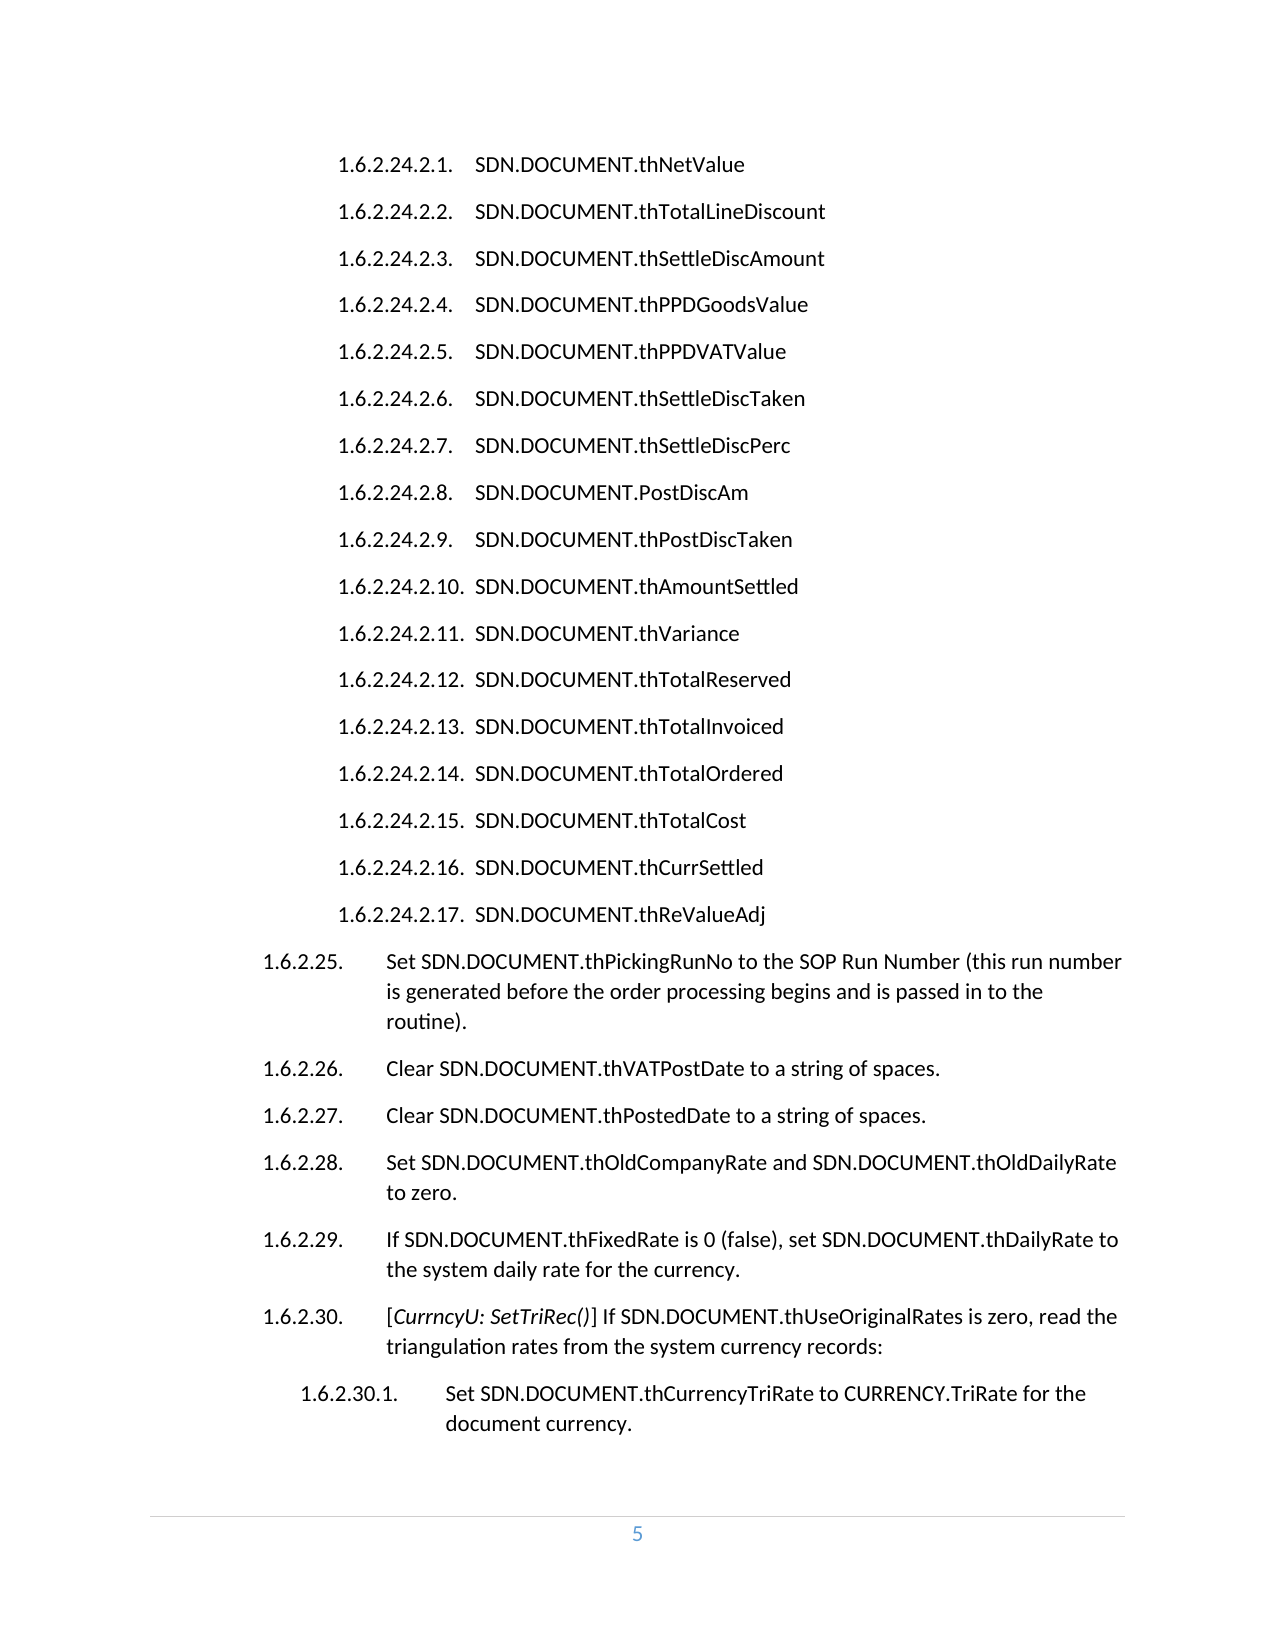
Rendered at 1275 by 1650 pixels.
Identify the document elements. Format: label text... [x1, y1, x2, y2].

list Set SDN.DOCUMENT.thPickingRunNo to the SOP Run Number (this run number is generated before the order processing begins and is passed in to the routine). [262, 947, 1125, 1035]
list SDN.DOCUMENT.thTotalCost [337, 806, 1125, 834]
list SDN.DOCUMENT.thTotalLineDiscount [337, 197, 1125, 225]
list Clear SDN.DOCUMENT.thVATPostDate to a string of spaces. [262, 1054, 1125, 1082]
list SDN.DOCUMENT.thSettleDiscTaken [337, 384, 1125, 412]
list SDN.DOCUMENT.thVariance [337, 619, 1125, 647]
list SDN.DOCUMENT.thReValueAdj [337, 900, 1125, 928]
list [CurrncyU: SetTriRec()] If SDN.DOCUMENT.thUseOriginalRates is zero, read the triangulation rates from the system currency records: [262, 1302, 1125, 1360]
list SDN.DOCUMENT.thCurrSettled [337, 853, 1125, 881]
list SDN.DOCUMENT.thTotalInvoiced [337, 712, 1125, 741]
list SDN.DOCUMENT.thPPDVATValue [337, 337, 1125, 366]
list Set SDN.DOCUMENT.thCurrencyTriRate to CURRENCY.TriRate for the document currency. [300, 1379, 1125, 1437]
list Set SDN.DOCUMENT.thOldCompanyRate and SDN.DOCUMENT.thOldDailyRate to zero. [262, 1148, 1125, 1206]
list SDN.DOCUMENT.thNetValue [337, 150, 1125, 178]
list SDN.DOCUMENT.thSettleDiscAmount [337, 244, 1125, 272]
list If SDN.DOCUMENT.thFixedRate is 0 (false), set SDN.DOCUMENT.thDailyRate to the system daily rate for the currency. [262, 1225, 1125, 1283]
list SDN.DOCUMENT.thPostDiscTaken [337, 525, 1125, 553]
list SDN.DOCUMENT.PostDiscAm [337, 478, 1125, 506]
list SDN.DOCUMENT.thSettleDiscPerc [337, 431, 1125, 459]
list SDN.DOCUMENT.thTotalReserved [337, 666, 1125, 694]
list SDN.DOCUMENT.thAmountSettled [337, 572, 1125, 600]
list Clear SDN.DOCUMENT.thPostedDate to a string of spaces. [262, 1101, 1125, 1129]
list SDN.DOCUMENT.thPPDGoodsValue [337, 291, 1125, 319]
list SDN.DOCUMENT.thTotalOrdered [337, 759, 1125, 787]
